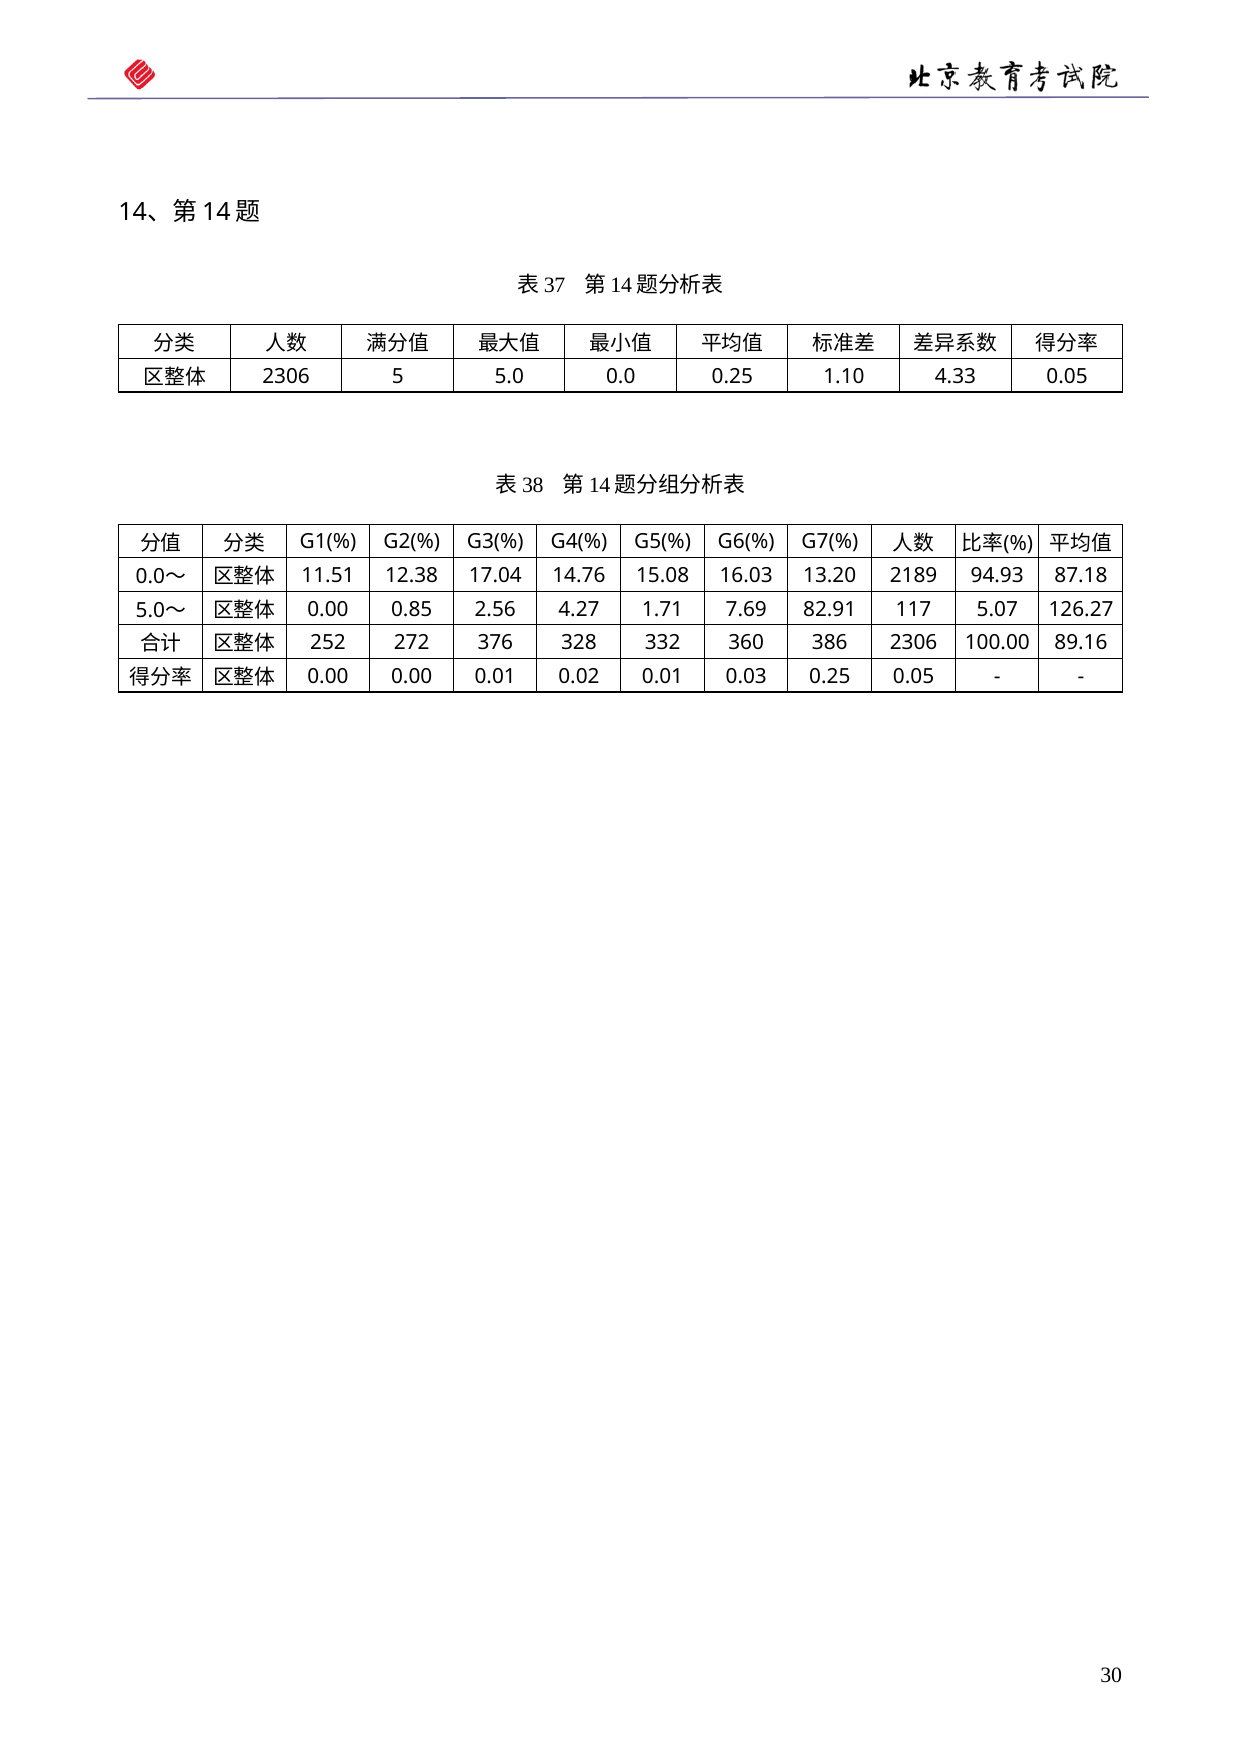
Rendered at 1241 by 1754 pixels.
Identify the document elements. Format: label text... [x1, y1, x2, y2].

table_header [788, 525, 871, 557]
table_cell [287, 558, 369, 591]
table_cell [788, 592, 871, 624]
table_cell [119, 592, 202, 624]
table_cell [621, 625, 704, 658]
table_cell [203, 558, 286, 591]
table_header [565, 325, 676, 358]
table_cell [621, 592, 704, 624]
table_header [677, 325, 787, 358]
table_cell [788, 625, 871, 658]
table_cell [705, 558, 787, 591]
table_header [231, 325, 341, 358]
text 表 37 第14题分析表 [118, 267, 1122, 299]
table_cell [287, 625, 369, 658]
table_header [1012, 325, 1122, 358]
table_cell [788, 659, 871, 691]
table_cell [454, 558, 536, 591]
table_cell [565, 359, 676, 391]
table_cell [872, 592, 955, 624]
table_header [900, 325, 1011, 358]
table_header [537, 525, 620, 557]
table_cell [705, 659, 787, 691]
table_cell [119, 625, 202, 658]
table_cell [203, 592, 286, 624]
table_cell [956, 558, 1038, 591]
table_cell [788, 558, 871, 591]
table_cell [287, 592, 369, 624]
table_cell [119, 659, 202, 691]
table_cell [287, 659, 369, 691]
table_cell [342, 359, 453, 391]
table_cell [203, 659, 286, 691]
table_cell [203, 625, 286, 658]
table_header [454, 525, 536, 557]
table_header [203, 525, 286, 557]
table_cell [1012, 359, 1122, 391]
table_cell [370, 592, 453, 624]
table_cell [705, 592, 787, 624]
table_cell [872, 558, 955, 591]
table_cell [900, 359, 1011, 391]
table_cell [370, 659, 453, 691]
picture [118, 56, 164, 94]
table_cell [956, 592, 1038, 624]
title 第14题 [118, 177, 1122, 242]
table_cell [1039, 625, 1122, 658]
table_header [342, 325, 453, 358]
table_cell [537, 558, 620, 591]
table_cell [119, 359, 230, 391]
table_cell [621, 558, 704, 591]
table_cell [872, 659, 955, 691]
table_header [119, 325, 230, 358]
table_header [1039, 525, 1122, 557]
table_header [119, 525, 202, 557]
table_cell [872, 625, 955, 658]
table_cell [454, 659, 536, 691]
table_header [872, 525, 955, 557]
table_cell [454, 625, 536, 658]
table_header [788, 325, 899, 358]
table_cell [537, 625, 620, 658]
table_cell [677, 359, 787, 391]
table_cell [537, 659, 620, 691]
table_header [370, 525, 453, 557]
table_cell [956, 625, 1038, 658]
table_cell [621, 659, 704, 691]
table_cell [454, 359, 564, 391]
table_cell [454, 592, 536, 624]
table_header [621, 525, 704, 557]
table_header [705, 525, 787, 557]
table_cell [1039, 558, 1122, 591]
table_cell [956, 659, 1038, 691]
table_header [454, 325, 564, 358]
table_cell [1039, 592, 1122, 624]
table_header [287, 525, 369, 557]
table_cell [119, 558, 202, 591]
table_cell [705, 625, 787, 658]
picture [909, 56, 1123, 94]
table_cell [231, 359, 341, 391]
text 表 38 第14题分组分析表 [118, 466, 1122, 499]
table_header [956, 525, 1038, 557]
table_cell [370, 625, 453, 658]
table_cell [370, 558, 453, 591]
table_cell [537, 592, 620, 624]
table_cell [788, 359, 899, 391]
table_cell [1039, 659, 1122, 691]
